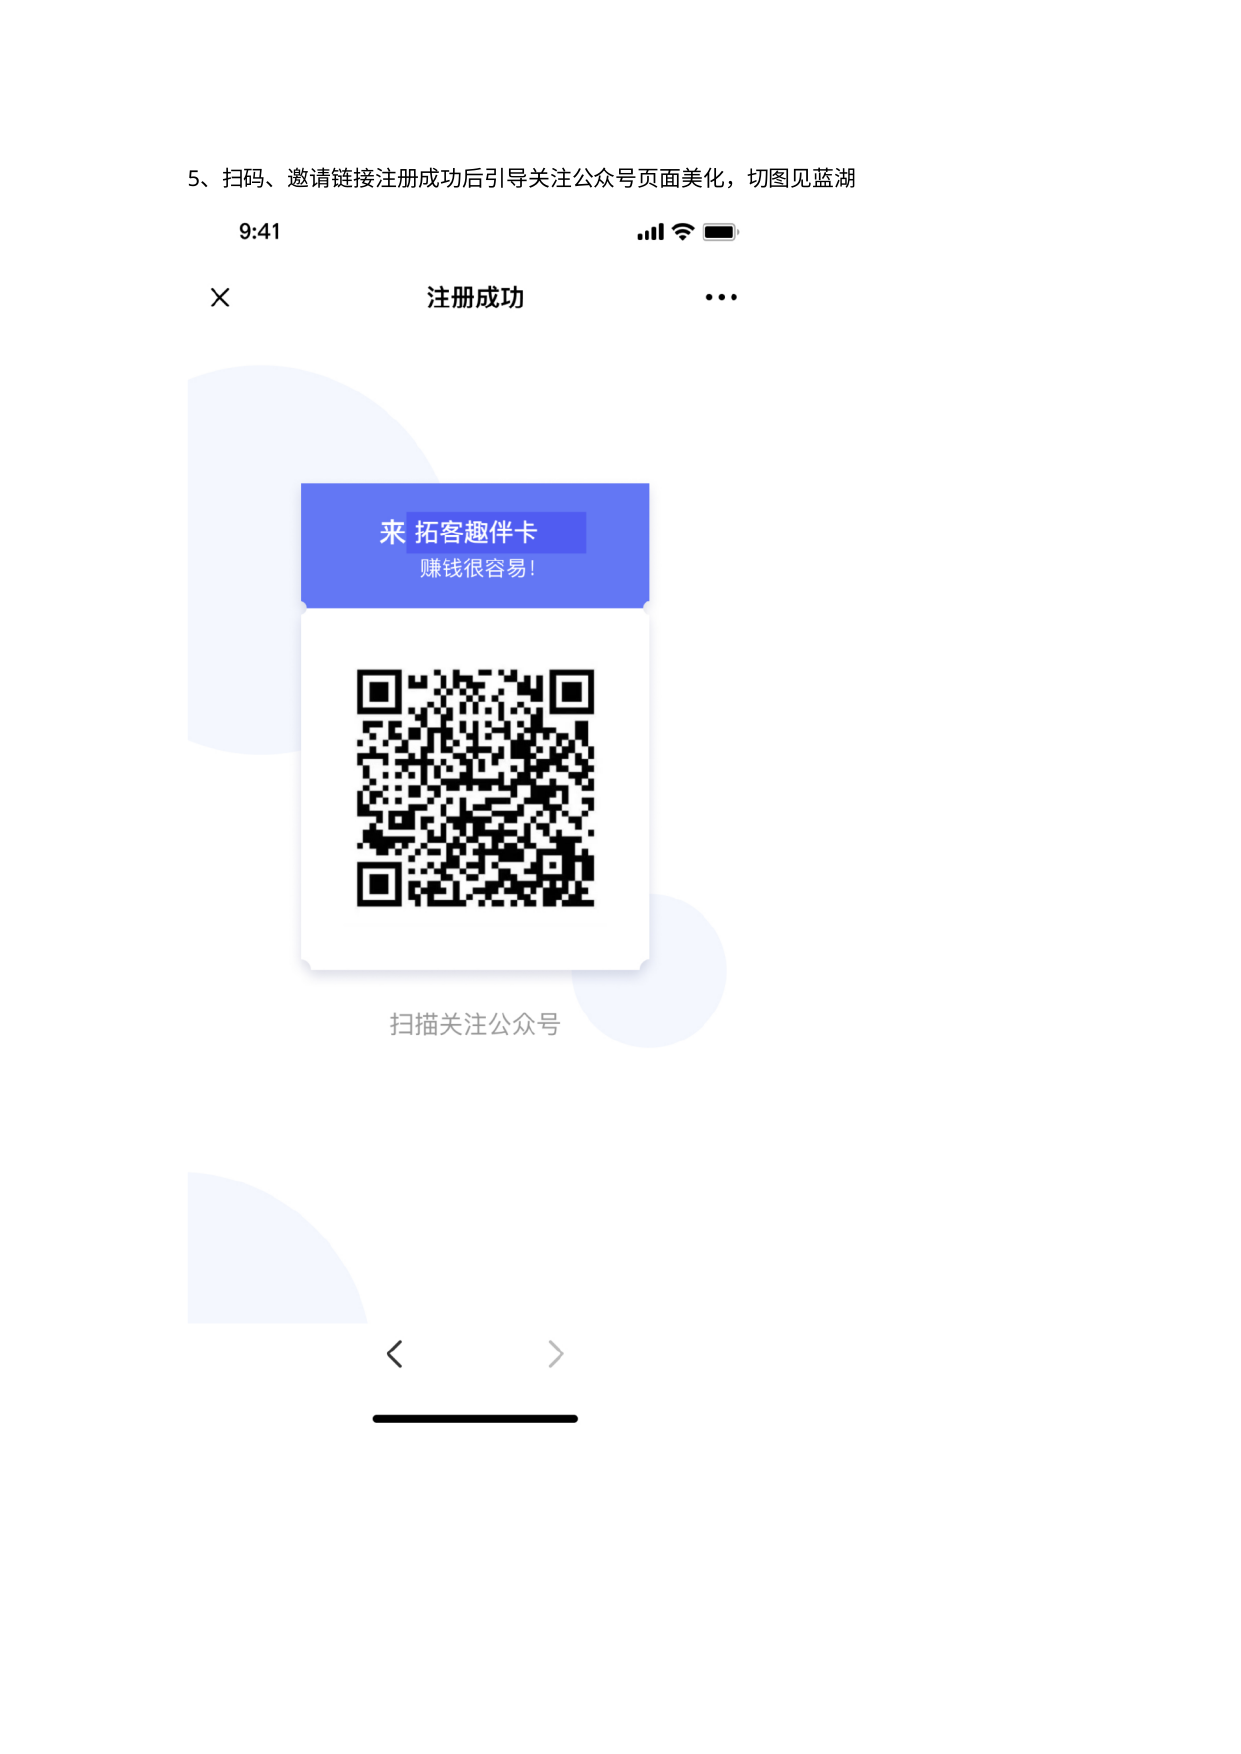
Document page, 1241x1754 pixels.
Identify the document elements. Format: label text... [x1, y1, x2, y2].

picture [187, 194, 761, 1436]
list 5、扫码、邀请链接注册成功后引导关注公众号页面美化，切图见蓝湖 [187, 162, 1053, 194]
